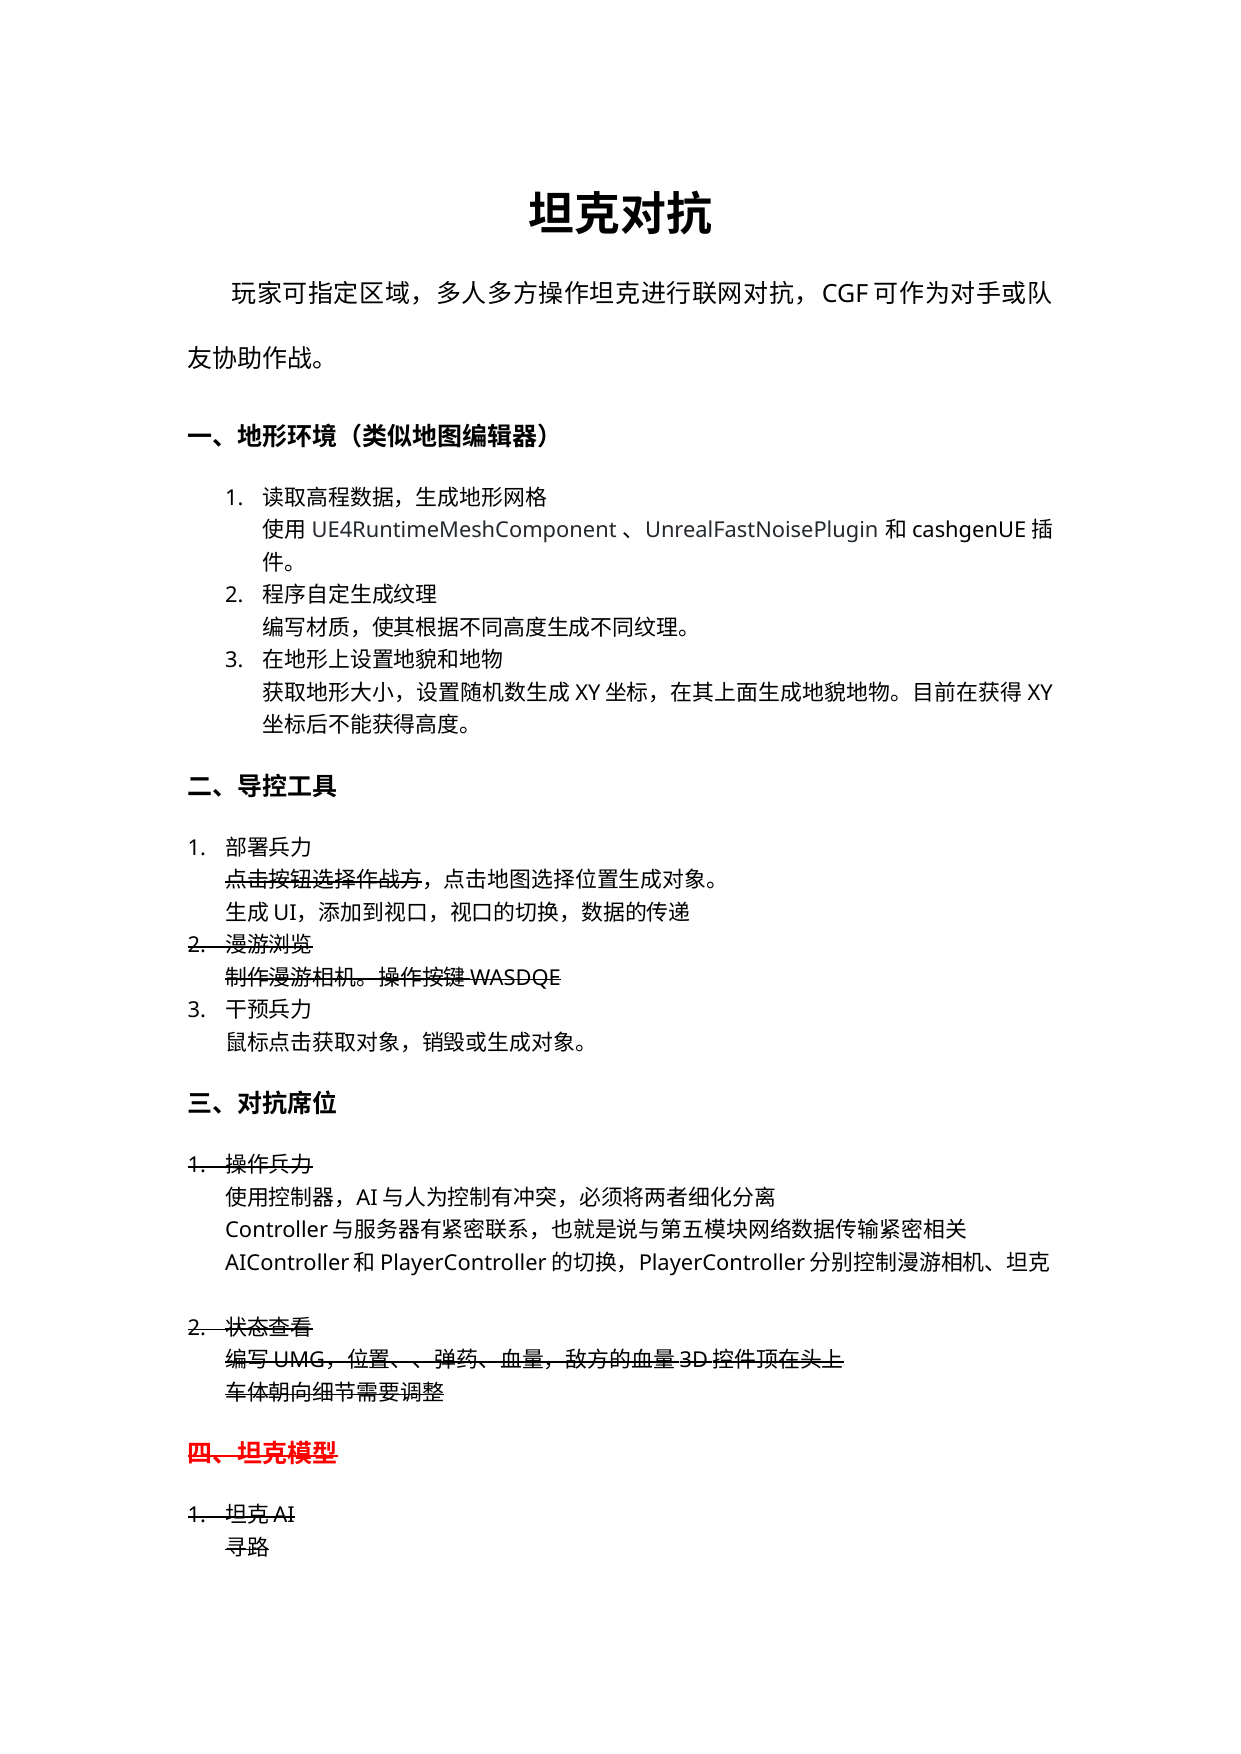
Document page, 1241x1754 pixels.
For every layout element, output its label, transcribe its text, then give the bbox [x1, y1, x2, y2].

text 使用UE4RuntimeMeshComponent 、UnrealFastNoisePlugin 和cashgenUE插件。 [262, 512, 1053, 577]
text 三、对抗席位 [187, 1069, 1053, 1134]
list 状态查看 [187, 1309, 1053, 1342]
list 编写材质，使其根据不同高度生成不同纹理。 [262, 609, 1053, 642]
list 点击按钮选择作战方，点击地图选择位置生成对象。 [225, 862, 1053, 894]
text 坦克对抗 [187, 162, 1053, 259]
list 程序自定生成纹理 [225, 577, 1053, 609]
list 制作漫游相机。操作按键WASDQE [225, 959, 1053, 992]
list 在地形上设置地貌和地物 [225, 642, 1053, 674]
list Controller与服务器有紧密联系，也就是说与第五模块网络数据传输紧密相关 [225, 1212, 1053, 1244]
list 获取地形大小，设置随机数生成XY坐标，在其上面生成地貌地物。目前在获得XY坐标后不能获得高度。 [262, 674, 1053, 739]
list 部署兵力 [187, 829, 1053, 862]
list 寻路 [225, 1529, 1053, 1562]
text 一、地形环境（类似地图编辑器） [187, 402, 1053, 467]
list 生成UI，添加到视口，视口的切换，数据的传递 [225, 894, 1053, 927]
list 鼠标点击获取对象，销毁或生成对象。 [225, 1024, 1053, 1057]
text 玩家可指定区域，多人多方操作坦克进行联网对抗，CGF可作为对手或队友协助作战。 [187, 259, 1053, 389]
text 编写UMG，位置、、弹药、血量，敌方的血量3D控件顶在头上 [225, 1342, 1053, 1374]
list AIController和PlayerController的切换，PlayerController分别控制漫游相机、坦克 [225, 1244, 1053, 1277]
list 干预兵力 [187, 992, 1053, 1024]
list 坦克AI [187, 1497, 1053, 1529]
list 操作兵力 [187, 1147, 1053, 1179]
list 读取高程数据，生成地形网格 [225, 479, 1053, 512]
list 漫游浏览 [187, 927, 1053, 959]
text 四、坦克模型 [187, 1419, 1053, 1484]
text 车体朝向细节需要调整 [225, 1374, 1053, 1407]
list 使用控制器，AI与人为控制有冲突，必须将两者细化分离 [225, 1179, 1053, 1212]
text 二、导控工具 [187, 752, 1053, 817]
